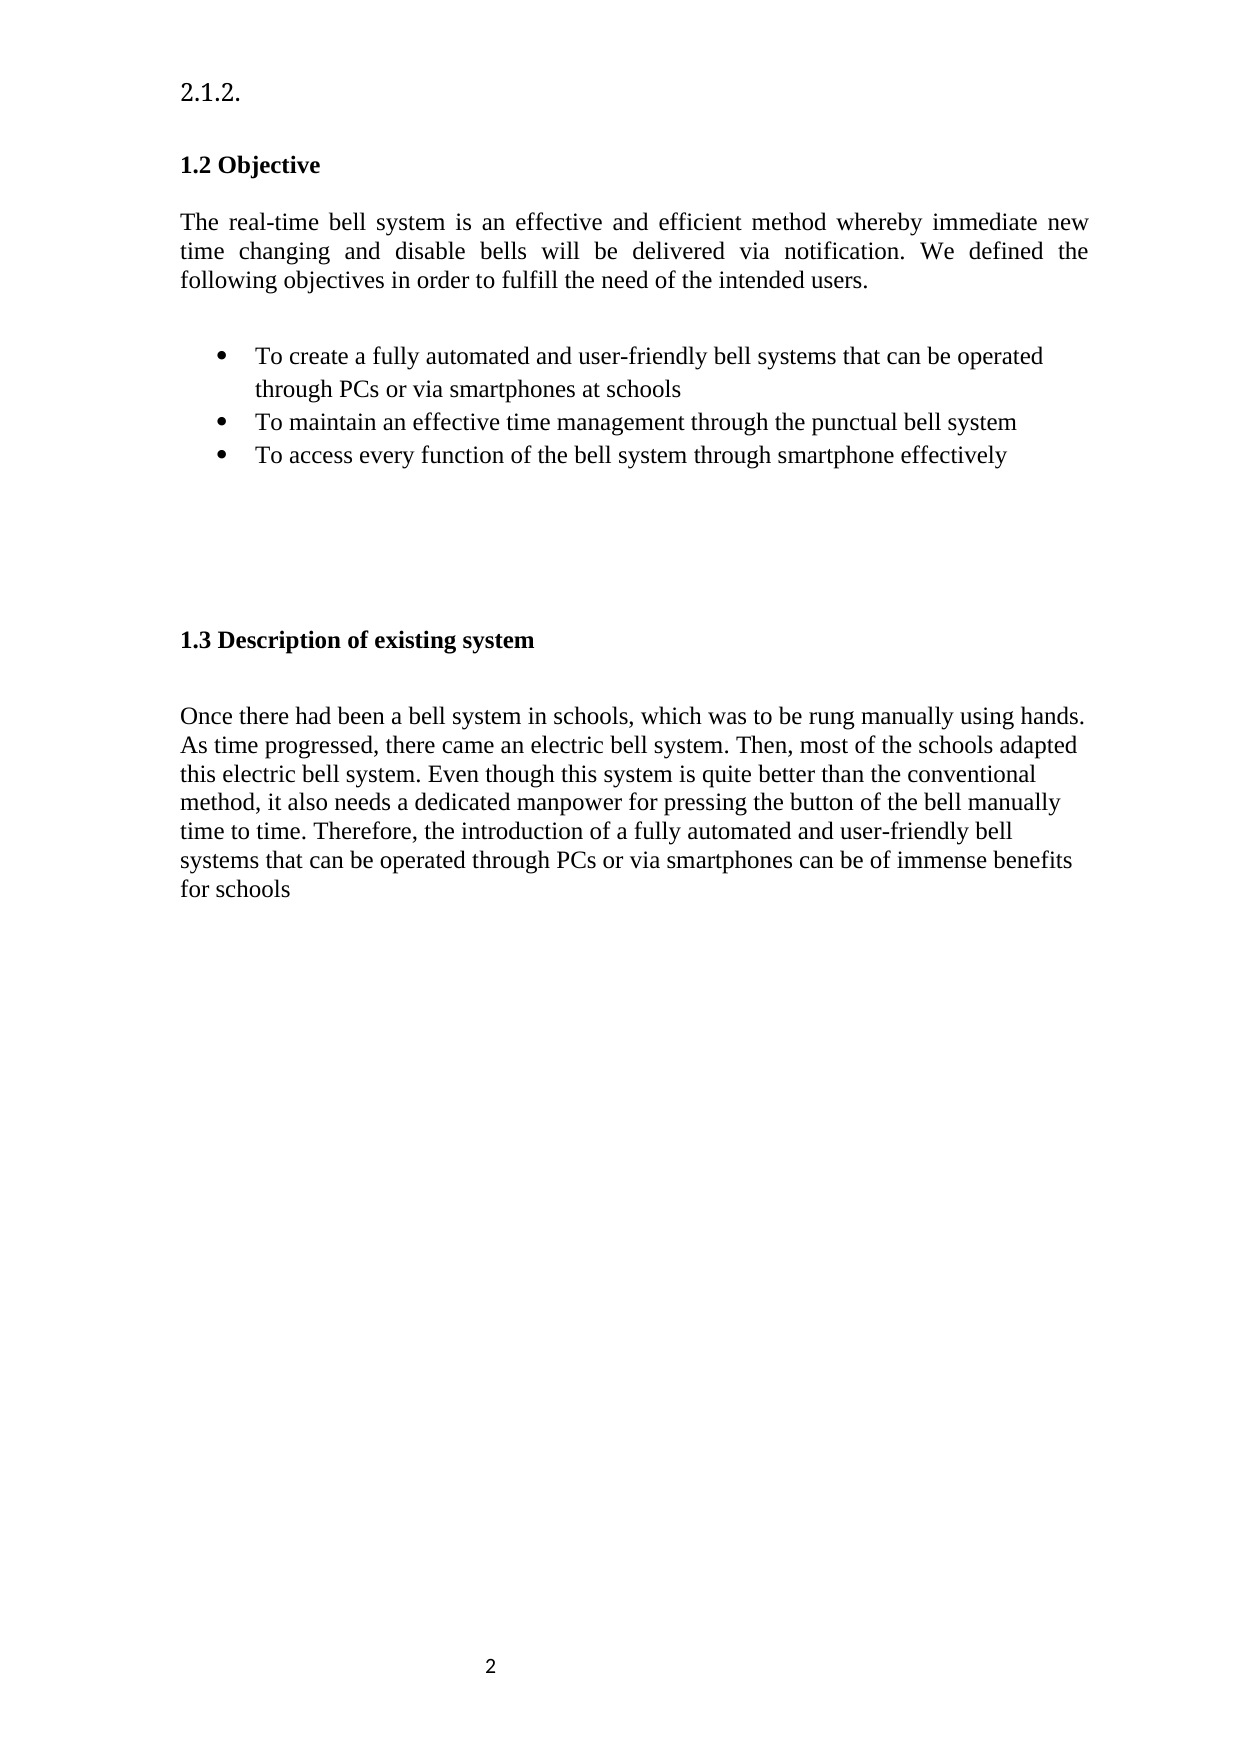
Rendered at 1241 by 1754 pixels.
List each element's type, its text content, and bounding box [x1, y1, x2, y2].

list 1.2 Objective [180, 150, 1090, 179]
list To create a fully automated and user-friendly bell systems that can be operated through PCs or via smartphones at schools [217, 341, 1090, 403]
list To maintain an effective time management through the punctual bell system [217, 407, 1090, 436]
list 1.3 Description of existing system [180, 625, 1090, 654]
list To access every function of the bell system through smartphone effectively [217, 440, 1090, 469]
list Once there had been a bell system in schools, which was to be rung manually using hands. As time progressed, there came an electric bell system. Then, most of the schools adapted this electric bell system. Even though this system is quite better than the conventional method, it also needs a dedicated manpower for pressing the button of the bell manually time to time. Therefore, the introduction of a fully automated and user-friendly bell systems that can be operated through PCs or via smartphones can be of immense benefits for schools [180, 701, 1090, 902]
list The real-time bell system is an effective and efficient method whereby immediate new time changing and disable bells will be delivered via notification. We defined the following objectives in order to fulfill the need of the intended users. [180, 207, 1090, 294]
